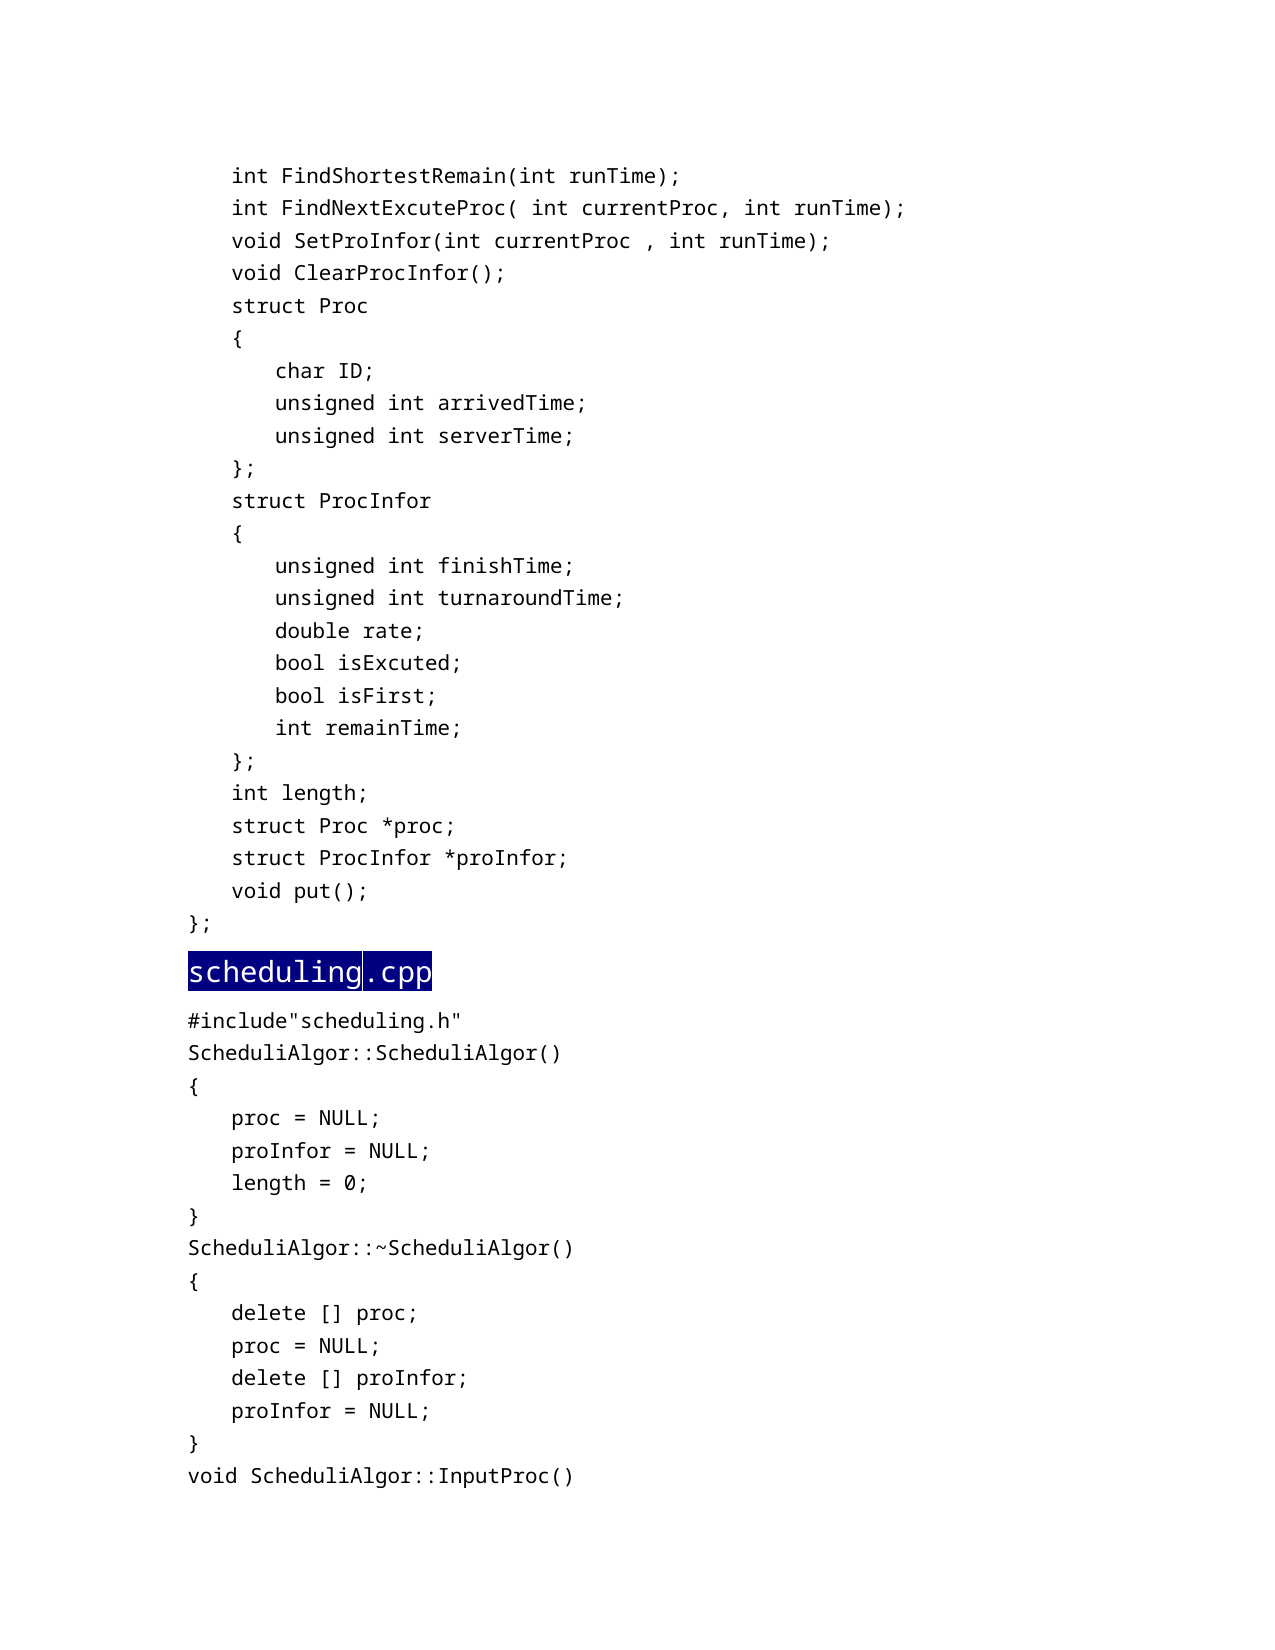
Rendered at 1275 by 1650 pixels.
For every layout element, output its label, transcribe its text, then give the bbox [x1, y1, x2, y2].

text unsigned int arrivedTime; [187, 386, 1087, 419]
text void SetProInfor(int currentProc , int runTime); [187, 224, 1087, 256]
text }; [187, 906, 1087, 939]
text length = 0; [187, 1166, 1087, 1199]
text void put(); [187, 874, 1087, 906]
text delete [] proInfor; [187, 1361, 1087, 1394]
text proc = NULL; [187, 1101, 1087, 1134]
text { [187, 1069, 1087, 1101]
text int FindNextExcuteProc( int currentProc, int runTime); [187, 191, 1087, 224]
text void ClearProcInfor(); [187, 256, 1087, 289]
text proc = NULL; [187, 1329, 1087, 1361]
text proInfor = NULL; [187, 1134, 1087, 1166]
text }; [187, 451, 1087, 484]
text proInfor = NULL; [187, 1394, 1087, 1426]
text struct Proc [187, 289, 1087, 321]
text struct ProcInfor [187, 484, 1087, 516]
text }; [187, 744, 1087, 776]
text void ScheduliAlgor::InputProc() [187, 1459, 1087, 1491]
text scheduling.cpp [187, 939, 1087, 1004]
text { [187, 321, 1087, 354]
text unsigned int turnaroundTime; [187, 581, 1087, 614]
text delete [] proc; [187, 1296, 1087, 1329]
text struct Proc *proc; [187, 809, 1087, 841]
text int length; [187, 776, 1087, 809]
text char ID; [187, 354, 1087, 386]
text { [187, 1264, 1087, 1296]
text ScheduliAlgor::ScheduliAlgor() [187, 1036, 1087, 1069]
text } [187, 1426, 1087, 1459]
text } [187, 1199, 1087, 1231]
text int FindShortestRemain(int runTime); [187, 159, 1087, 191]
text int remainTime; [187, 711, 1087, 744]
text unsigned int finishTime; [187, 549, 1087, 581]
text #include"scheduling.h" [187, 1004, 1087, 1036]
text bool isFirst; [187, 679, 1087, 711]
text unsigned int serverTime; [187, 419, 1087, 451]
text { [187, 516, 1087, 549]
text struct ProcInfor *proInfor; [187, 841, 1087, 874]
text ScheduliAlgor::~ScheduliAlgor() [187, 1231, 1087, 1264]
text double rate; [187, 614, 1087, 646]
text bool isExcuted; [187, 646, 1087, 679]
